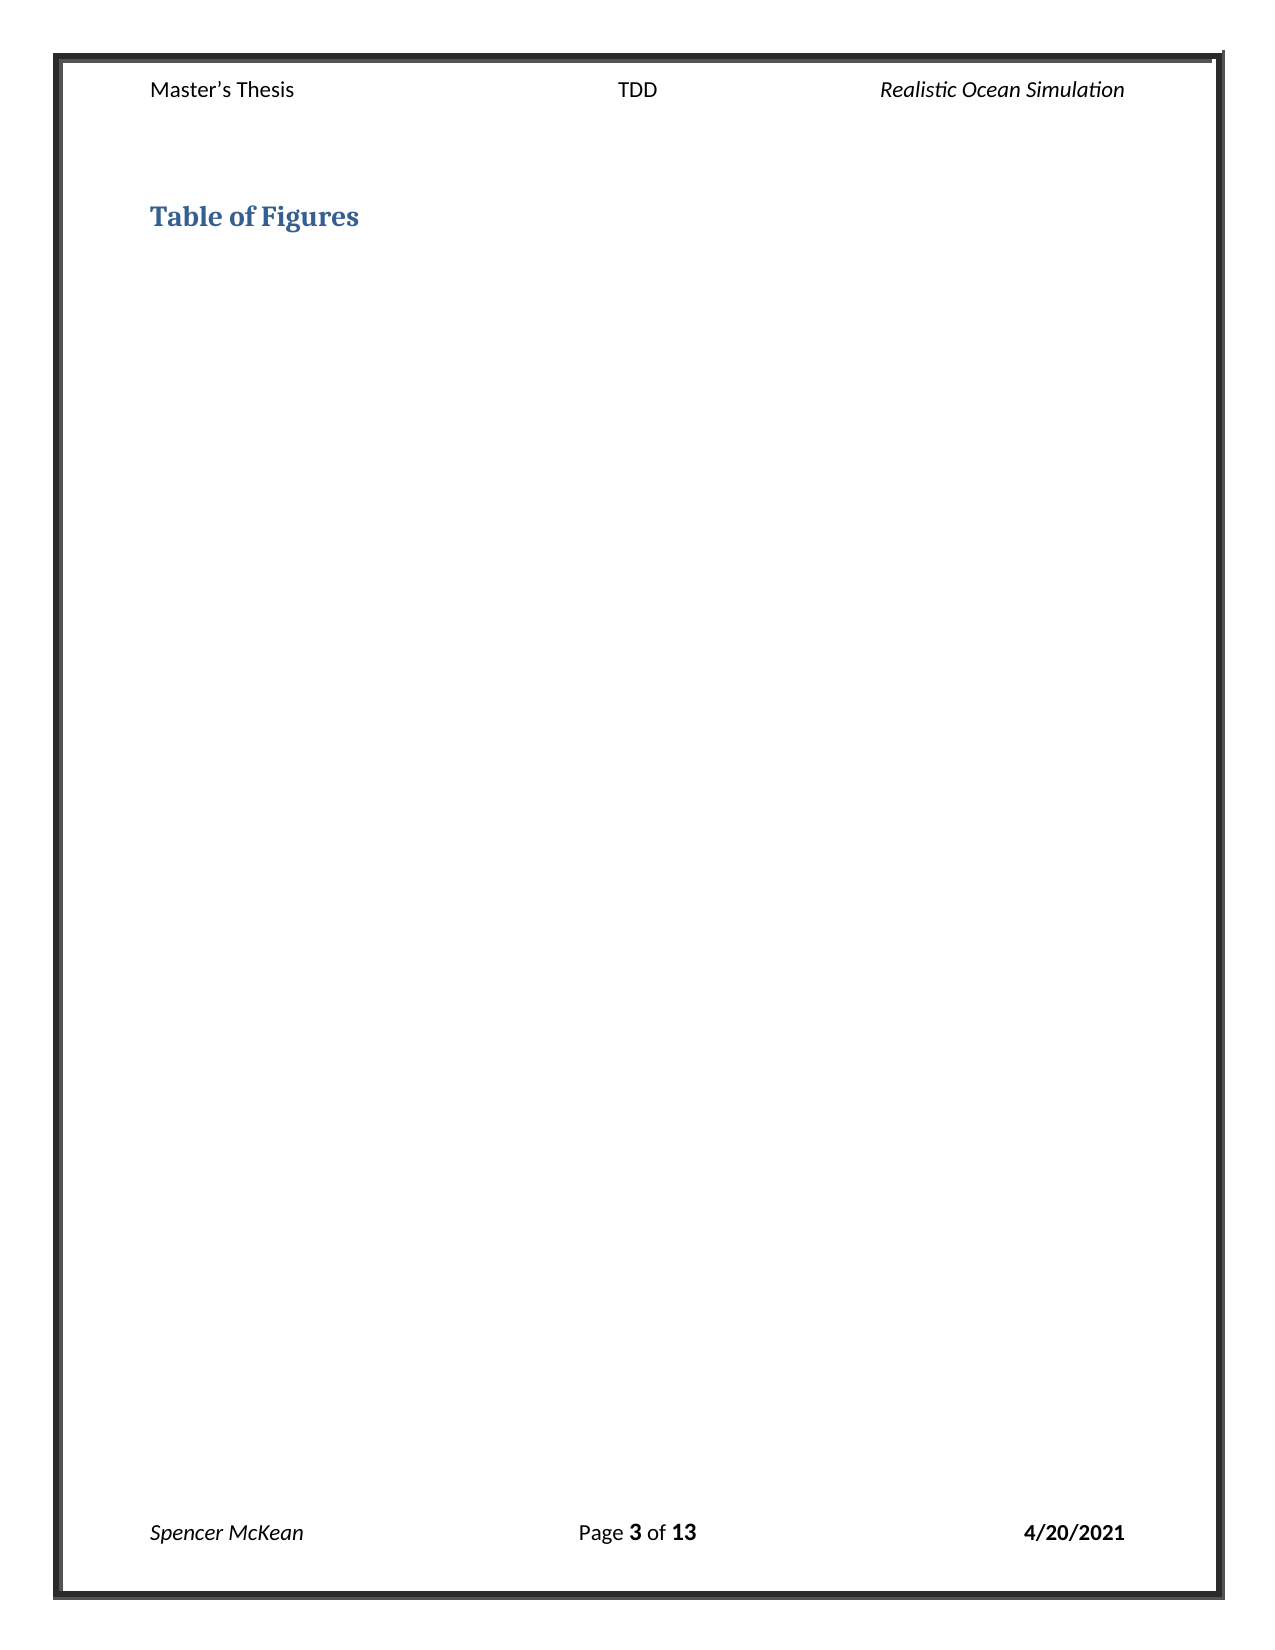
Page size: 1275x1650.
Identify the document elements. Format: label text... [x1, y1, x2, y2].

subtitle Table of Figures [150, 200, 1125, 233]
